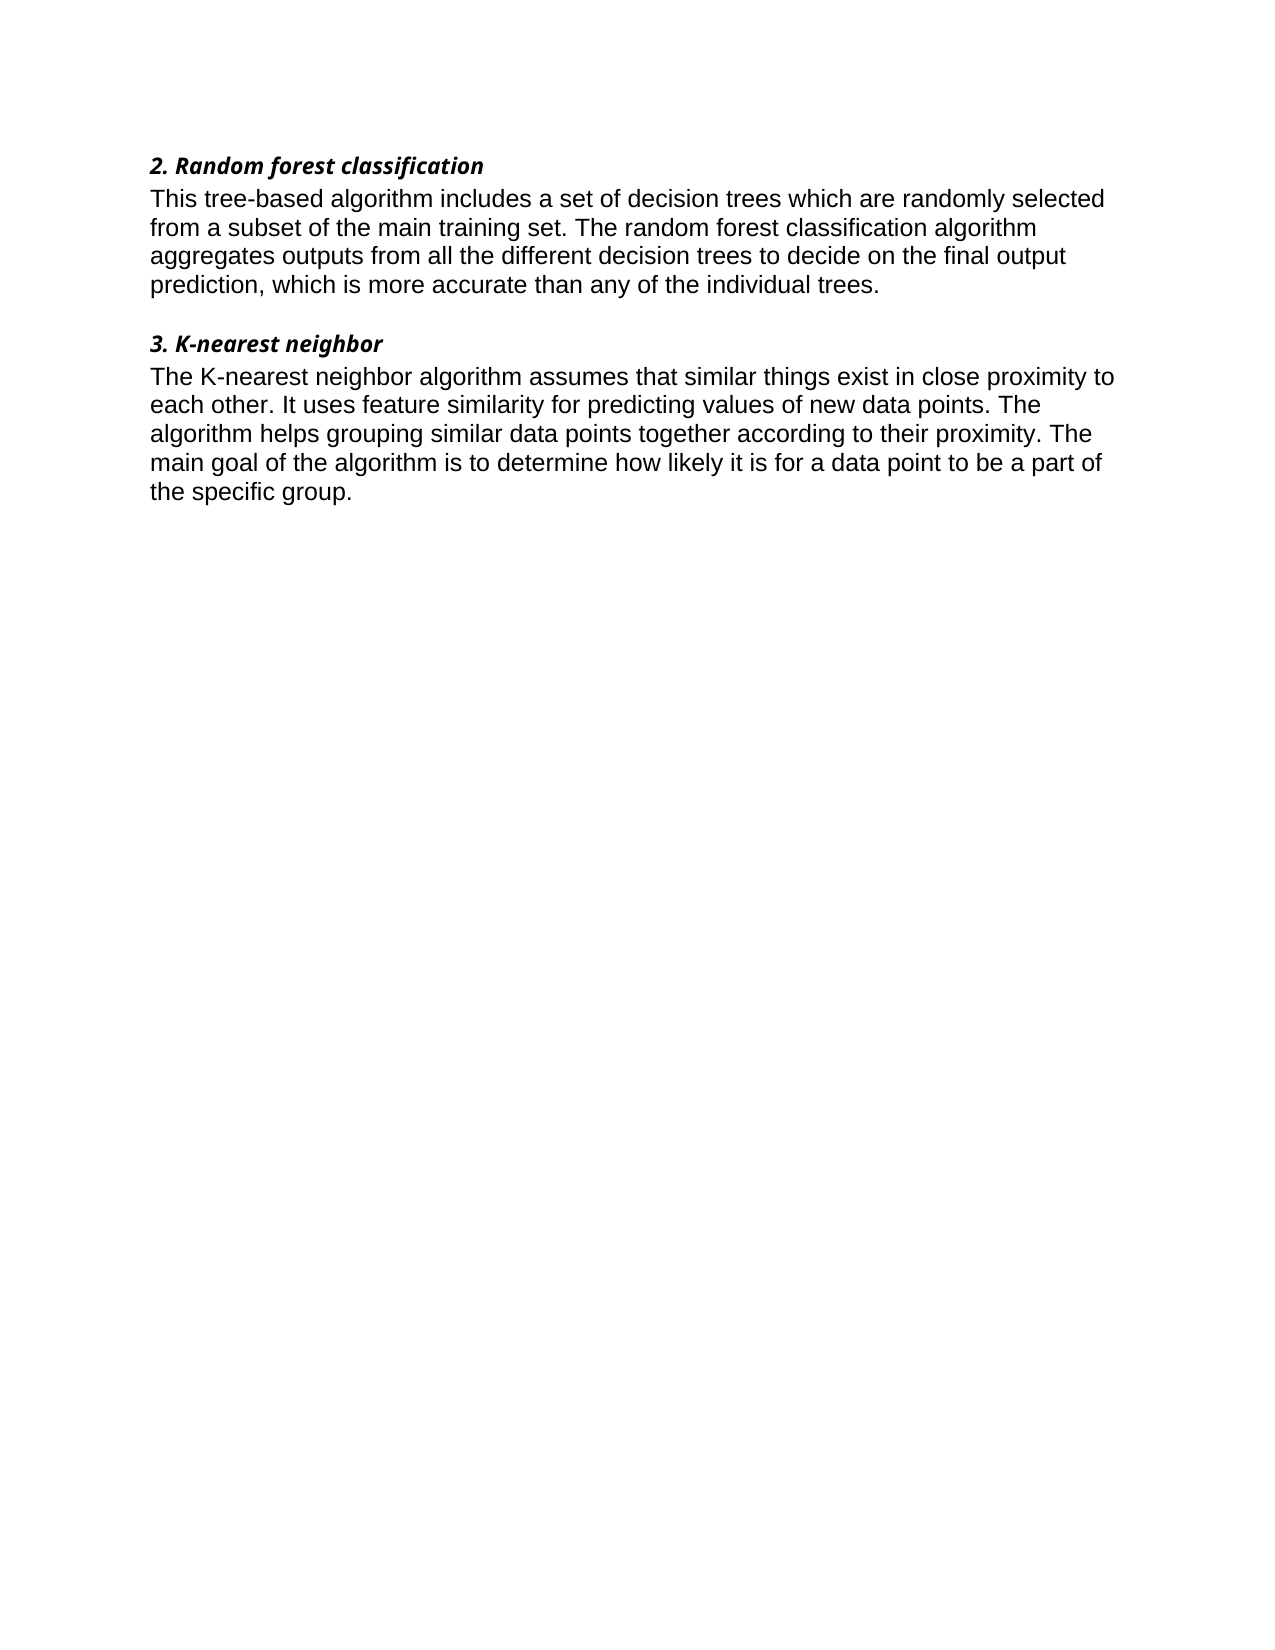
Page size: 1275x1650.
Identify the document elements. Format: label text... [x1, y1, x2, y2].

subtitle 2. Random forest classification [150, 150, 1125, 181]
text The K-nearest neighbor algorithm assumes that similar things exist in close proximity to each other. It uses feature similarity for predicting values of new data points. The algorithm helps grouping similar data points together according to their proximity. The main goal of the algorithm is to determine how likely it is for a data point to be a part of the specific group. [150, 362, 1125, 505]
text This tree-based algorithm includes a set of decision trees which are randomly selected from a subset of the main training set. The random forest classification algorithm aggregates outputs from all the different decision trees to decide on the final output prediction, which is more accurate than any of the individual trees. [150, 184, 1125, 299]
subtitle 3. K-nearest neighbor [150, 328, 1125, 359]
